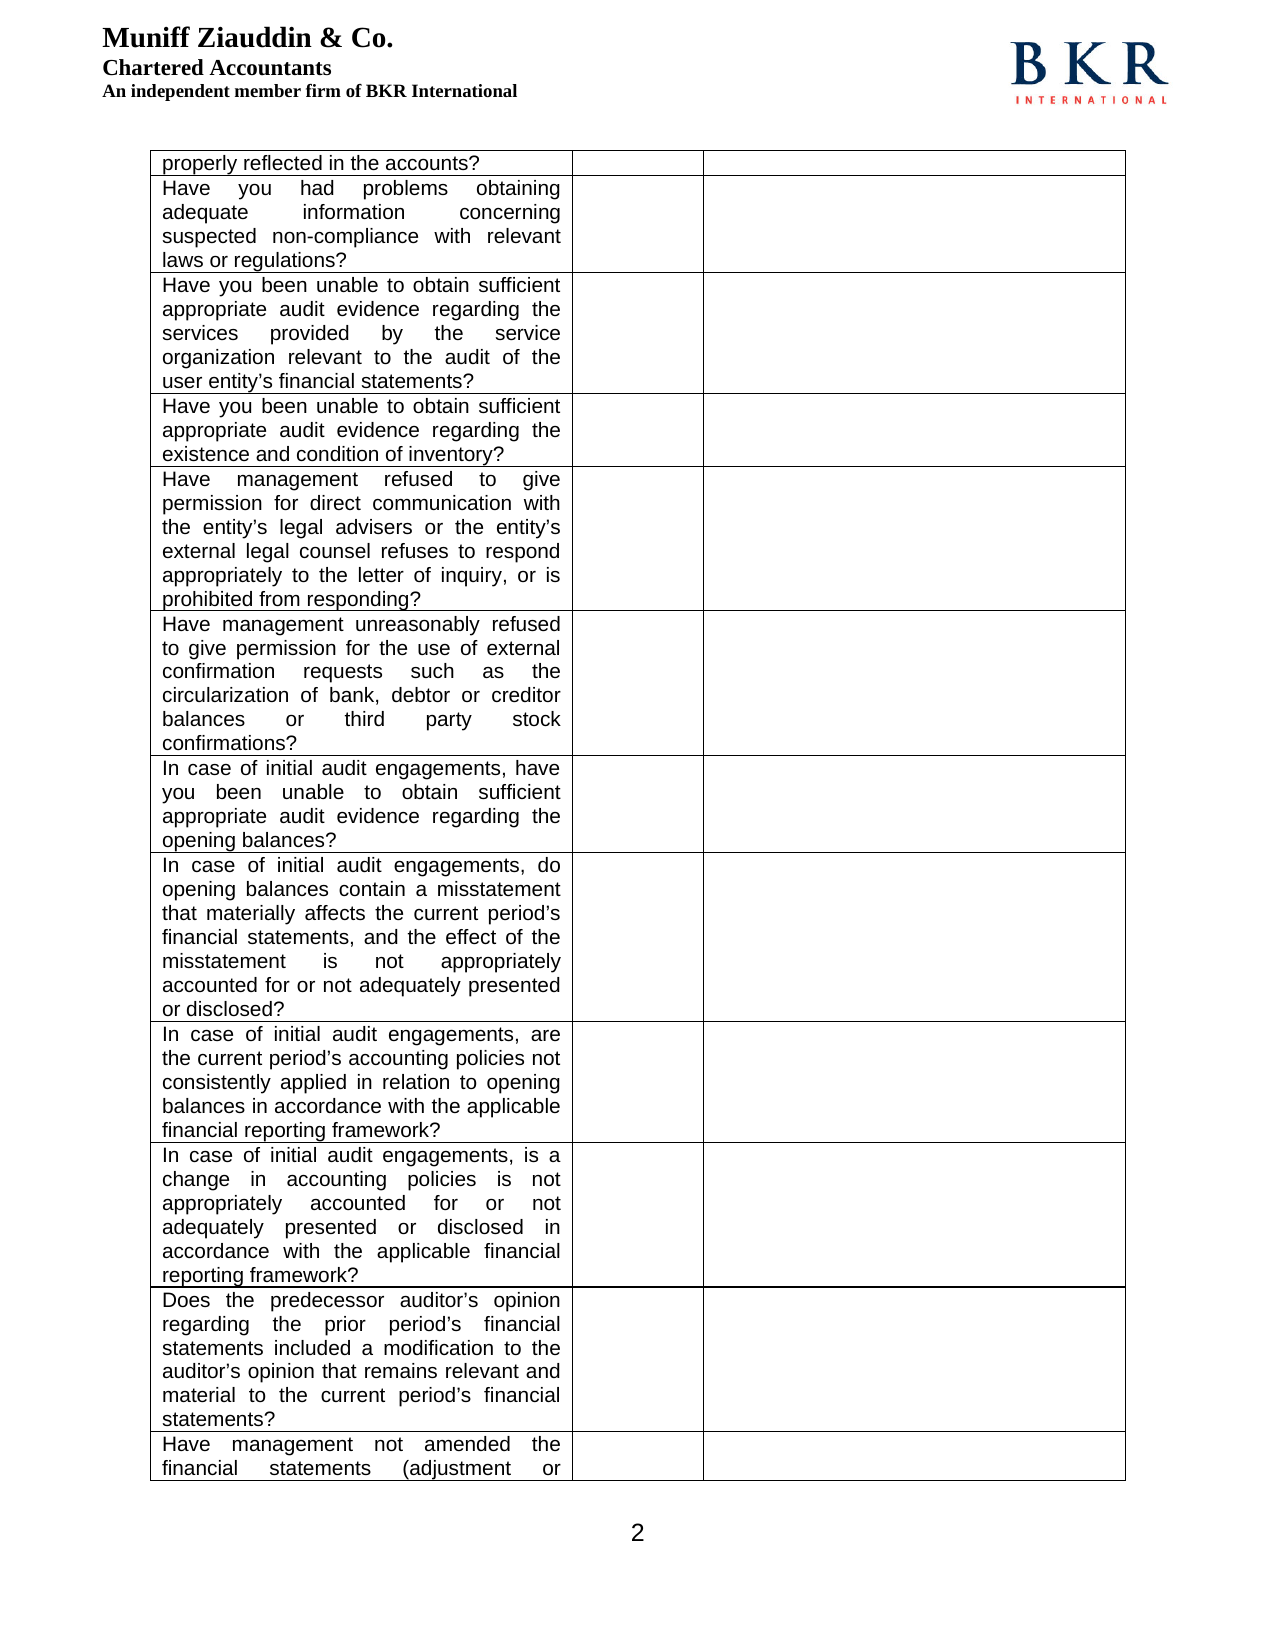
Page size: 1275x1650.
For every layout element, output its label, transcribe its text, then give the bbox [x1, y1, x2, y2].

picture [1000, 28, 1174, 114]
table_cell [704, 1288, 1125, 1431]
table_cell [151, 1432, 572, 1480]
table_cell [704, 853, 1125, 1021]
table_cell [573, 756, 703, 852]
table_cell [704, 611, 1125, 755]
table_cell [704, 273, 1125, 393]
table_cell In case of initial audit engagements, have you been unable to obtain sufficient appropriate audit evidence regarding the opening balances? [151, 756, 572, 852]
table_cell [573, 151, 703, 175]
table_cell [573, 1143, 703, 1286]
table_cell [573, 273, 703, 393]
table_cell In case of initial audit engagements, do opening balances contain a misstatement that materially affects the current period’s financial statements, and the effect of the misstatement is not appropriately accounted for or not adequately presented or disclosed? [151, 853, 572, 1021]
table_cell [573, 467, 703, 610]
table_cell [573, 1288, 703, 1431]
table_cell [573, 1022, 703, 1142]
table_cell In case of initial audit engagements, is a change in accounting policies is not appropriately accounted for or not adequately presented or disclosed in accordance with the applicable financial reporting framework? [151, 1143, 572, 1286]
table_cell [704, 394, 1125, 466]
table_cell Have management refused to give permission for direct communication with the entity’s legal advisers or the entity’s external legal counsel refuses to respond appropriately to the letter of inquiry, or is prohibited from responding? [151, 467, 572, 610]
table_cell [704, 151, 1125, 175]
table_cell In case of initial audit engagements, are the current period’s accounting policies not consistently applied in relation to opening balances in accordance with the applicable financial reporting framework? [151, 1022, 572, 1142]
table_cell [704, 467, 1125, 610]
table_cell Have you been unable to obtain sufficient appropriate audit evidence regarding the existence and condition of inventory? [151, 394, 572, 466]
table_cell Does the predecessor auditor’s opinion regarding the prior period’s financial statements included a modification to the auditor’s opinion that remains relevant and material to the current period’s financial statements? [151, 1288, 572, 1431]
table_cell [704, 756, 1125, 852]
table_cell [573, 394, 703, 466]
table_cell [704, 1432, 1125, 1480]
table_cell Have you had problems obtaining adequate information concerning suspected non-compliance with relevant laws or regulations? [151, 176, 572, 272]
table_cell Have you been unable to obtain sufficient appropriate audit evidence regarding the services provided by the service organization relevant to the audit of the user entity’s financial statements? [151, 273, 572, 393]
table_cell [573, 611, 703, 755]
table_cell [573, 176, 703, 272]
table_cell [573, 853, 703, 1021]
table_cell [704, 176, 1125, 272]
table_cell [704, 1022, 1125, 1142]
table_cell [573, 1432, 703, 1480]
table_cell Have management unreasonably refused to give permission for the use of external confirmation requests such as the circularization of bank, debtor or creditor balances or third party stock confirmations? [151, 611, 572, 755]
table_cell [151, 151, 572, 175]
table_cell [704, 1143, 1125, 1286]
